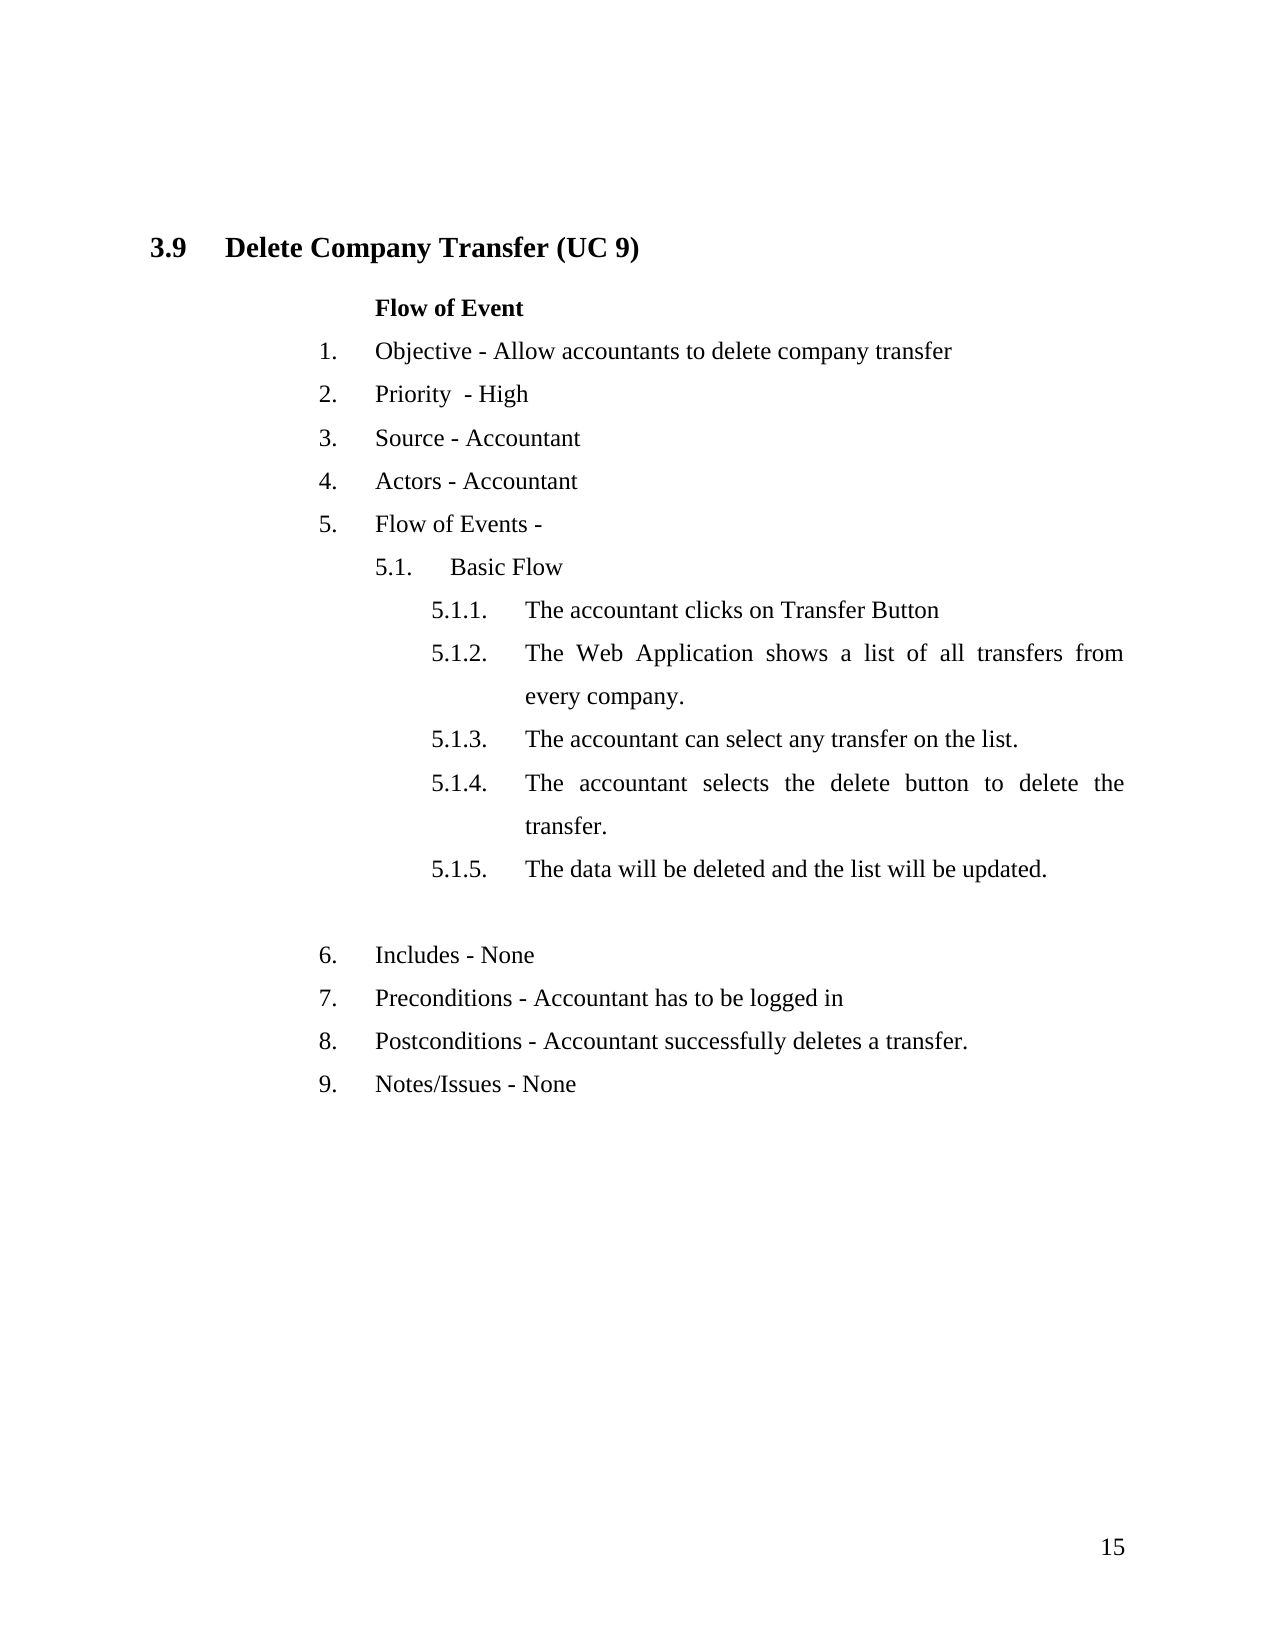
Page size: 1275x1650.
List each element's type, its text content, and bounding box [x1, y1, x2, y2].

list The data will be deleted and the list will be updated. [487, 854, 1125, 883]
list The Web Application shows a list of all transfers from every company. [487, 638, 1125, 710]
list The accountant can select any transfer on the list. [487, 724, 1125, 753]
text Flow of Event [225, 293, 1125, 322]
list Postconditions - Accountant successfully deletes a transfer. [337, 1026, 1125, 1055]
list Actors - Accountant [337, 466, 1125, 494]
list Preconditions - Accountant has to be logged in [337, 983, 1125, 1012]
list Notes/Issues - None [337, 1069, 1125, 1098]
list Objective - Allow accountants to delete company transfer [337, 336, 1125, 365]
list Basic Flow [412, 552, 1125, 581]
list Source - Accountant [337, 423, 1125, 451]
list Flow of Events - [337, 509, 1125, 538]
list Includes - None [337, 940, 1125, 969]
list The accountant selects the delete button to delete the transfer. [487, 768, 1125, 839]
list The accountant clicks on Transfer Button [487, 595, 1125, 624]
list Priority - High [337, 379, 1125, 408]
subtitle 3.9 Delete Company Transfer (UC 9) [150, 231, 1125, 264]
